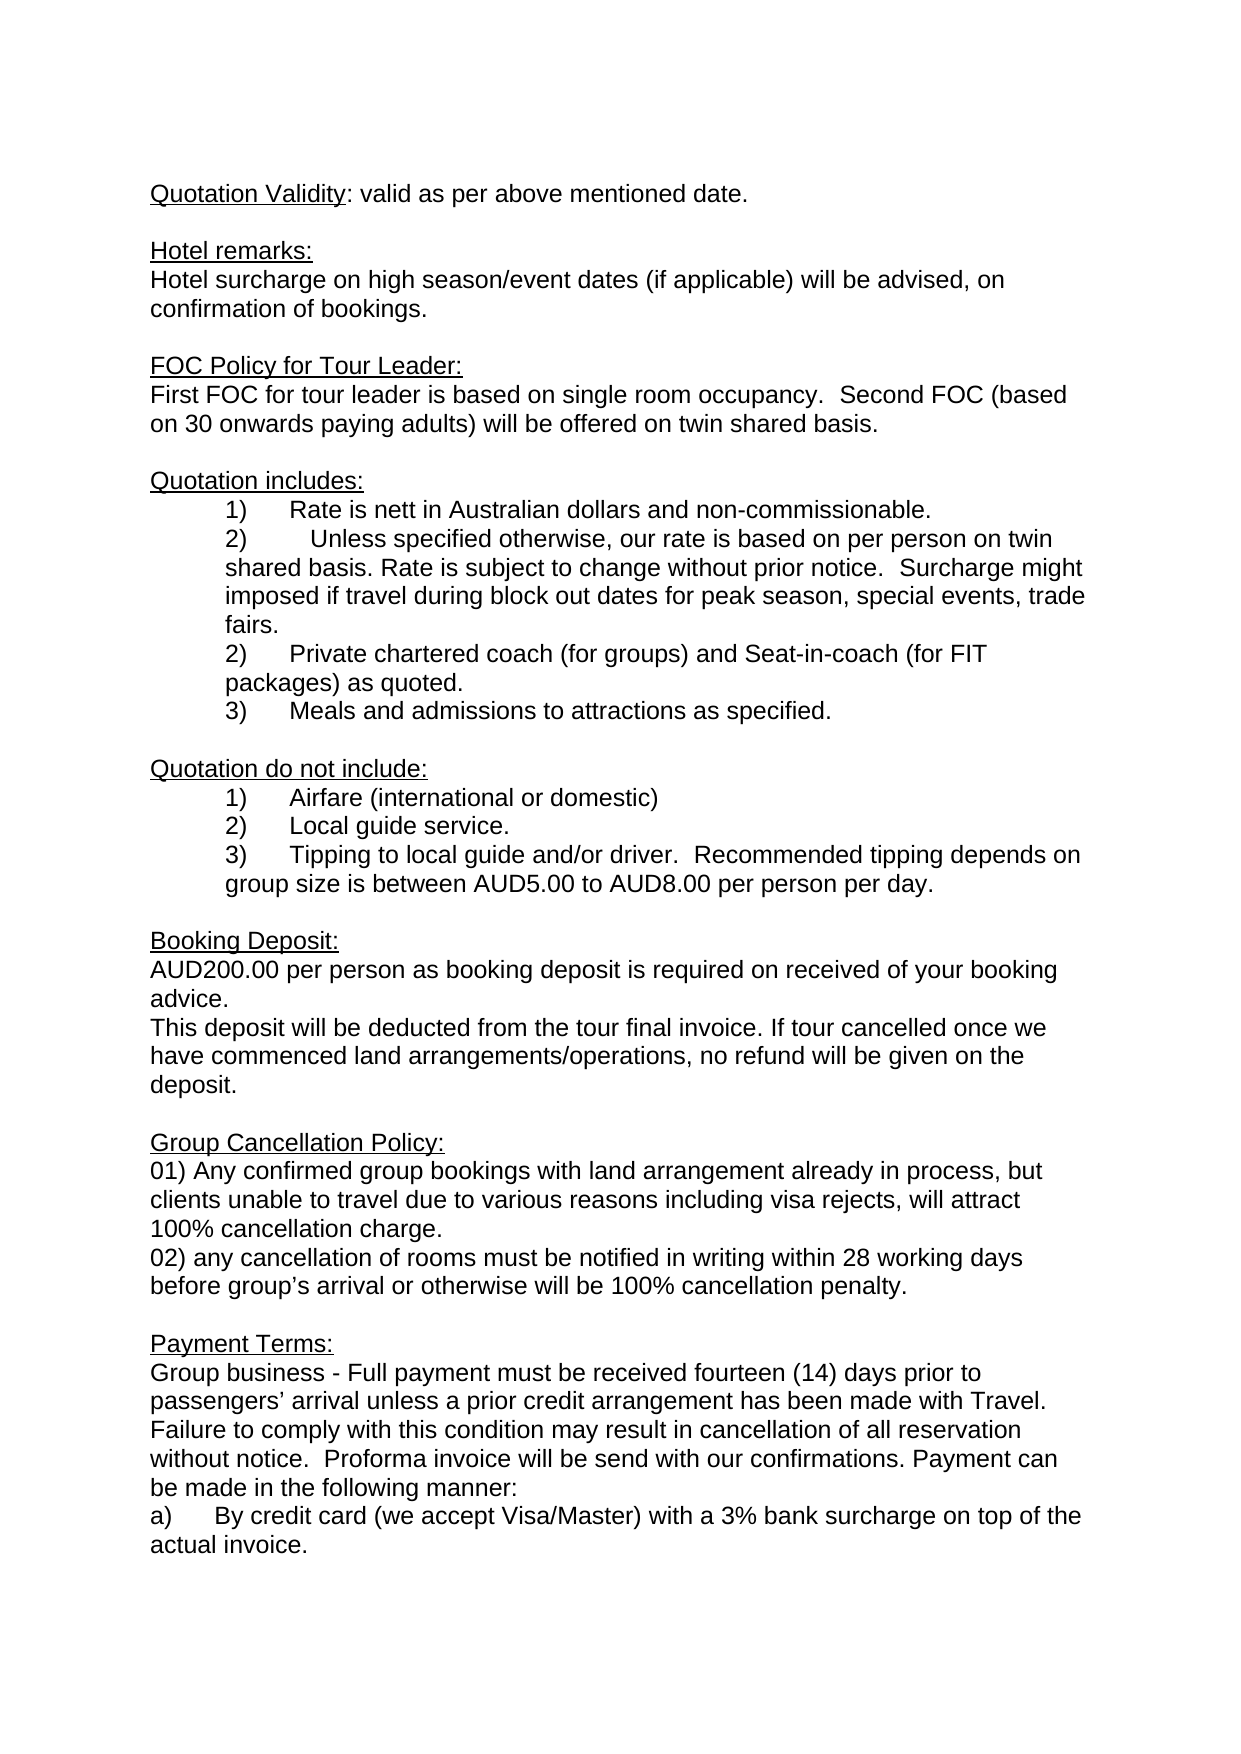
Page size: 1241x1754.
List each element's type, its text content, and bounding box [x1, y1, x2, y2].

text First FOC for tour leader is based on single room occupancy. Second FOC (based on 30 onwards paying adults) will be offered on twin shared basis. [150, 380, 1090, 437]
text Quotation includes: [150, 466, 1090, 495]
text 2) Local guide service. [225, 811, 1090, 840]
text AUD200.00 per person as booking deposit is required on received of your booking advice. [150, 955, 1090, 1012]
text Quotation do not include: [150, 754, 1090, 782]
text 1) Airfare (international or domestic) [225, 782, 1090, 811]
text 01) Any confirmed group bookings with land arrangement already in process, but clients unable to travel due to various reasons including visa rejects, will attract 100% cancellation charge. [150, 1156, 1090, 1242]
text 3) Meals and admissions to attractions as specified. [225, 696, 1090, 725]
text 2) Unless specified otherwise, our rate is based on per person on twin shared basis. Rate is subject to change without prior notice. Surcharge might imposed if travel during block out dates for peak season, special events, trade fairs. [225, 524, 1090, 639]
text Hotel remarks: [150, 236, 1090, 265]
text This deposit will be deducted from the tour final invoice. If tour cancelled once we have commenced land arrangements/operations, no refund will be given on the deposit. [150, 1012, 1090, 1099]
text Group Cancellation Policy: [150, 1127, 1090, 1156]
text Hotel surcharge on high season/event dates (if applicable) will be advised, on confirmation of bookings. [150, 265, 1090, 322]
text Group business - Full payment must be received fourteen (14) days prior to passengers’ arrival unless a prior credit arrangement has been made with Travel. Failure to comply with this condition may result in cancellation of all reservation without notice. Proforma invoice will be send with our confirmations. Payment can be made in the following manner: [150, 1357, 1090, 1501]
text 3) Tipping to local guide and/or driver. Recommended tipping depends on group size is between AUD5.00 to AUD8.00 per person per day. [225, 840, 1090, 897]
text Quotation Validity: valid as per above mentioned date. [150, 179, 1090, 207]
text 1) Rate is nett in Australian dollars and non-commissionable. [225, 495, 1090, 524]
text Payment Terms: [150, 1329, 1090, 1357]
text FOC Policy for Tour Leader: [150, 351, 1090, 380]
text a) By credit card (we accept Visa/Master) with a 3% bank surcharge on top of the actual invoice. [150, 1501, 1090, 1559]
text Booking Deposit: [150, 926, 1090, 955]
text 2) Private chartered coach (for groups) and Seat-in-coach (for FIT packages) as quoted. [225, 639, 1090, 696]
text 02) any cancellation of rooms must be notified in writing within 28 working days before group’s arrival or otherwise will be 100% cancellation penalty. [150, 1242, 1090, 1300]
